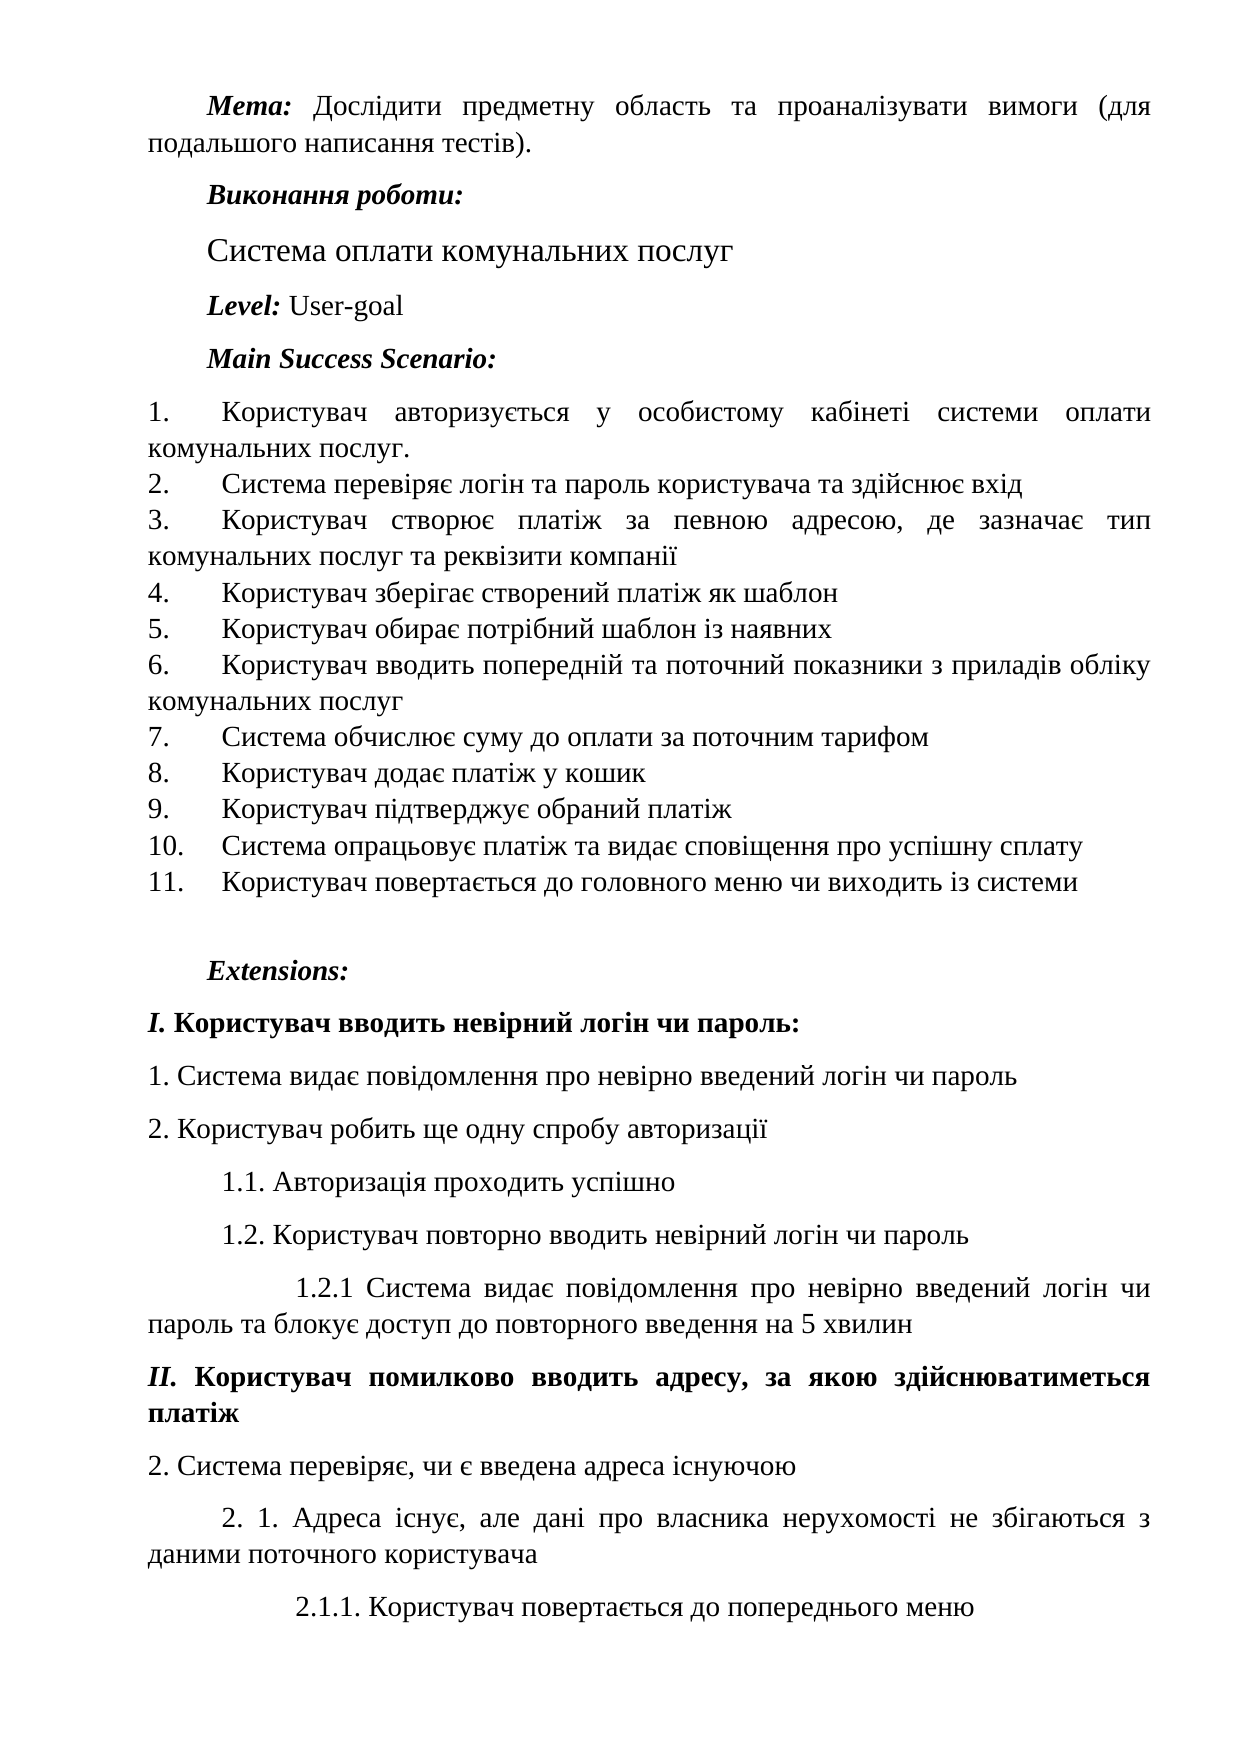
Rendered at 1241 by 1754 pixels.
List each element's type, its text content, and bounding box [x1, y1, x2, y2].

text І. Користувач вводить невірний логін чи пароль: [148, 1006, 1152, 1039]
list Користувач вводить попередній та поточний показники з приладів обліку комунальних послуг [148, 647, 1152, 717]
text Виконання роботи: [148, 177, 1152, 211]
list Користувач повертається до головного меню чи виходить із системи [148, 864, 1152, 897]
text Система оплати комунальних послуг [148, 230, 1152, 269]
list Система обчислює суму до оплати за поточним тарифом [148, 719, 1152, 753]
text 1.1. Авторизація проходить успішно [148, 1164, 1152, 1198]
text Level: User-goal [148, 288, 1152, 322]
text 1.2.1 Система видає повідомлення про невірно введений логін чи пароль та блокує доступ до повторного введення на 5 хвилин [148, 1270, 1152, 1339]
text ІІ. Користувач помилково вводить адресу, за якою здійснюватиметься платіж [148, 1359, 1152, 1428]
list Користувач зберігає створений платіж як шаблон [148, 575, 1152, 608]
list Користувач створює платіж за певною адресою, де зазначає тип комунальних послуг та реквізити компанії [148, 502, 1152, 572]
text 2. Користувач робить ще одну спробу авторизації [148, 1111, 1152, 1145]
list Система опрацьовує платіж та видає сповіщення про успішну сплату [148, 828, 1152, 861]
text Main Success Scenario: [148, 341, 1152, 375]
text Extensions: [148, 953, 1152, 986]
list Користувач авторизується у особистому кабінеті системи оплати комунальних послуг. [148, 394, 1152, 464]
list Система перевіряє логін та пароль користувача та здійснює вхід [148, 466, 1152, 500]
text Мета: Дослідити предметну область та проаналізувати вимоги (для подальшого написання тестів). [148, 88, 1152, 158]
list Користувач підтверджує обраний платіж [148, 792, 1152, 825]
text 1.2. Користувач повторно вводить невірний логін чи пароль [148, 1217, 1152, 1250]
list Користувач додає платіж у кошик [148, 755, 1152, 789]
text 2. Система перевіряє, чи є введена адреса існуючою [148, 1448, 1152, 1481]
text 2. 1. Адреса існує, але дані про власника нерухомості не збігаються з даними поточного користувача [148, 1500, 1152, 1570]
text 1. Система видає повідомлення про невірно введений логін чи пароль [148, 1058, 1152, 1092]
list Користувач обирає потрібний шаблон із наявних [148, 611, 1152, 644]
text 2.1.1. Користувач повертається до попереднього меню [148, 1589, 1152, 1623]
